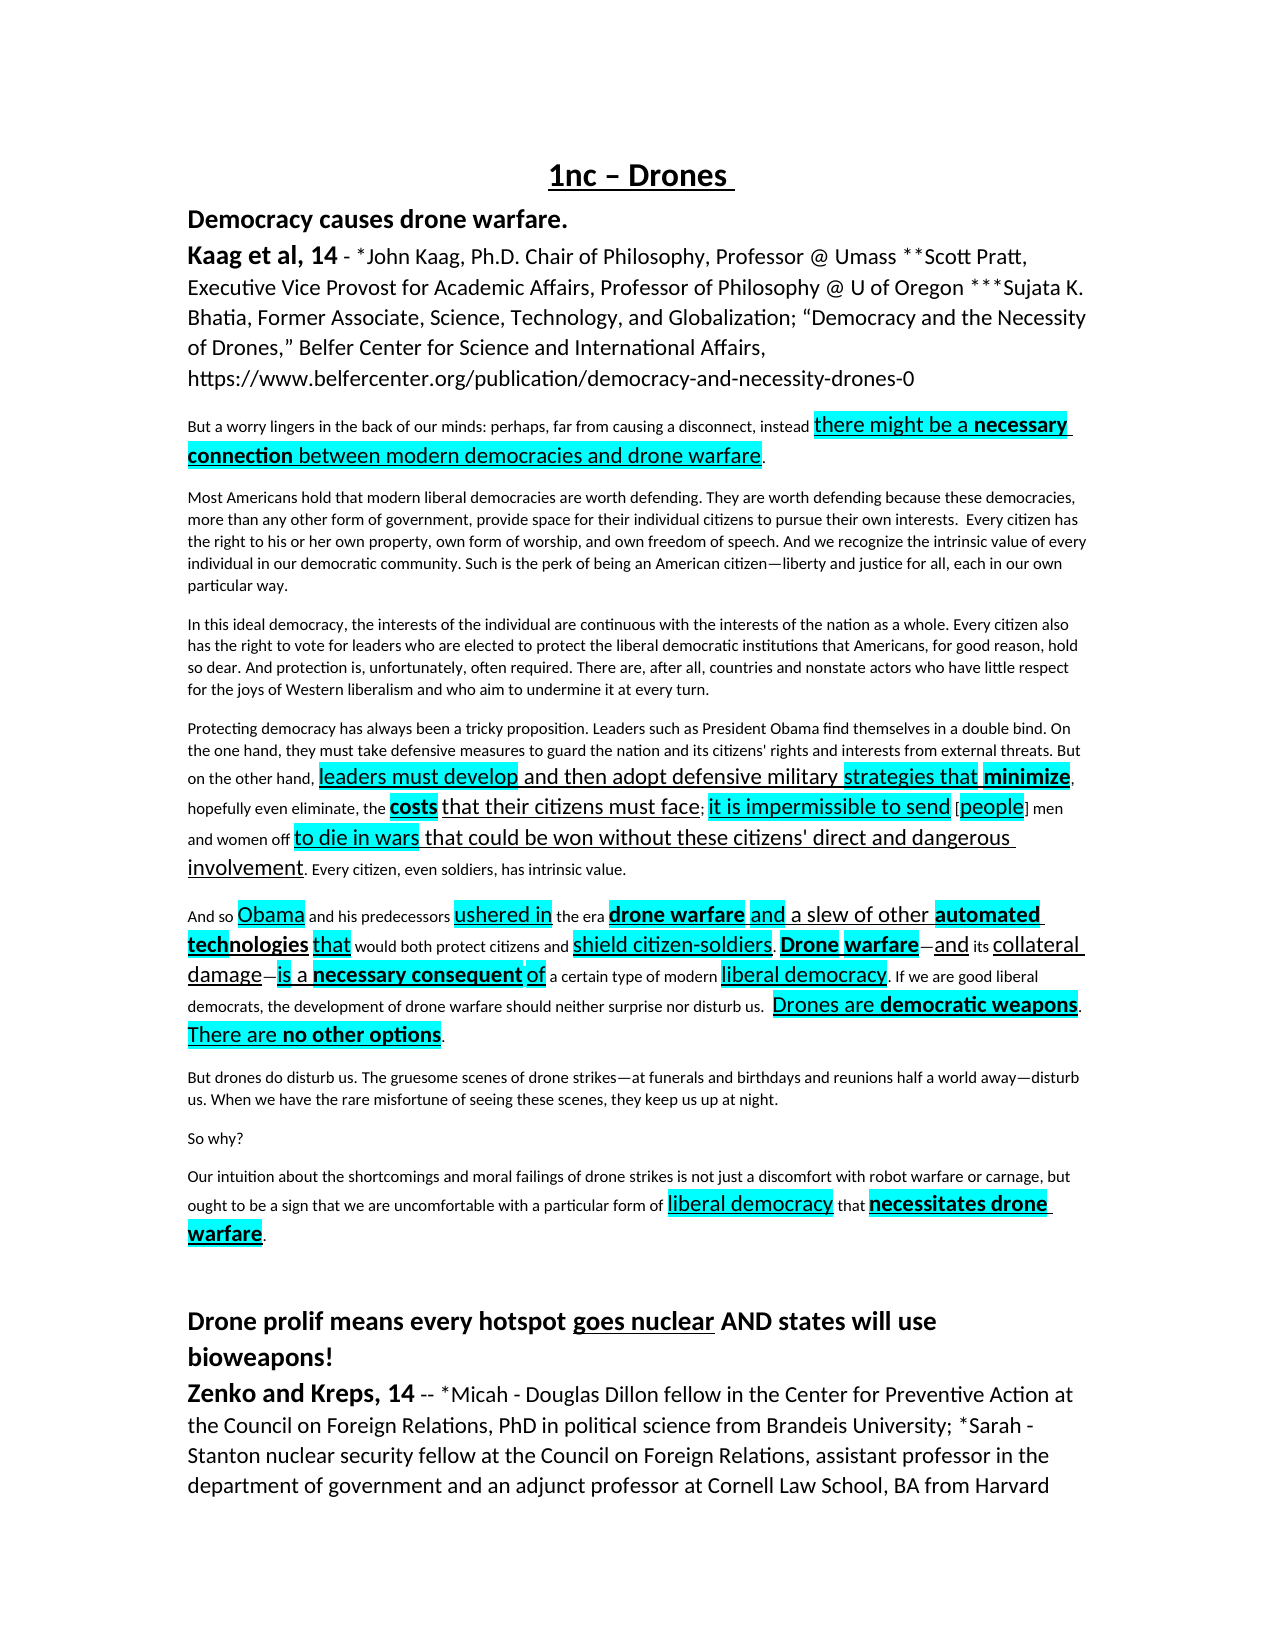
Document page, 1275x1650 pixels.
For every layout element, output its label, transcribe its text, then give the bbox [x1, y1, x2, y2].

subtitle Democracy causes drone warfare. [187, 202, 1087, 235]
subtitle 1nc – Drones [187, 154, 1087, 195]
text Our intuition about the shortcomings and moral failings of drone strikes is not just a discomfort with robot warfare or carnage, but ought to be a sign that we are uncomfortable with a particular form of liberal democracy that necessitates drone warfare. [187, 1166, 1087, 1247]
text But a worry lingers in the back of our minds: perhaps, far from causing a disconnect, instead there might be a necessary connection between modern democracies and drone warfare. [187, 411, 1087, 469]
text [187, 1376, 1087, 1499]
text In this ideal democracy, the interests of the individual are continuous with the interests of the nation as a whole. Every citizen also has the right to vote for leaders who are elected to protect the liberal democratic institutions that Americans, for good reason, hold so dear. And protection is, unfortunately, often required. There are, after all, countries and nonstate actors who have little respect for the joys of Western liberalism and who aim to undermine it at every turn. [187, 614, 1087, 700]
text Most Americans hold that modern liberal democracies are worth defending. They are worth defending because these democracies, more than any other form of government, provide space for their individual citizens to pursue their own interests. Every citizen has the right to his or her own property, own form of worship, and own freedom of speech. And we recognize the intrinsic value of every individual in our democratic community. Such is the perk of being an American citizen—liberty and justice for all, each in our own particular way. [187, 488, 1087, 596]
subtitle Drone prolif means every hotspot goes nuclear AND states will use bioweapons! [187, 1304, 1087, 1373]
text And so Obama and his predecessors ushered in the era drone warfare and a slew of other automated technologies that would both protect citizens and shield citizen-soldiers. Drone warfare—and its collateral damage—is a necessary consequent of a certain type of modern liberal democracy. If we are good liberal democrats, the development of drone warfare should neither surprise nor disturb us. Drones are democratic weapons. There are no other options. [187, 900, 1087, 1049]
text But drones do disturb us. The gruesome scenes of drone strikes—at funerals and birthdays and reunions half a world away—disturb us. When we have the rare misfortune of seeing these scenes, they keep us up at night. [187, 1067, 1087, 1110]
text Kaag et al, 14 - *John Kaag, Ph.D. Chair of Philosophy, Professor @ Umass **Scott Pratt, Executive Vice Provost for Academic Affairs, Professor of Philosophy @ U of Oregon ***Sujata K. Bhatia, Former Associate, Science, Technology, and Globalization; “Democracy and the Necessity of Drones,” Belfer Center for Science and International Affairs, https://www.belfercenter.org/publication/democracy-and-necessity-drones-0 [187, 238, 1087, 392]
text Protecting democracy has always been a tricky proposition. Leaders such as President Obama find themselves in a double bind. On the one hand, they must take defensive measures to guard the nation and its citizens' rights and interests from external threats. But on the other hand, leaders must develop and then adopt defensive military strategies that minimize, hopefully even eliminate, the costs that their citizens must face; it is impermissible to send [people] men and women off to die in wars that could be won without these citizens' direct and dangerous involvement. Every citizen, even soldiers, has intrinsic value. [187, 718, 1087, 881]
text So why? [187, 1128, 1087, 1148]
